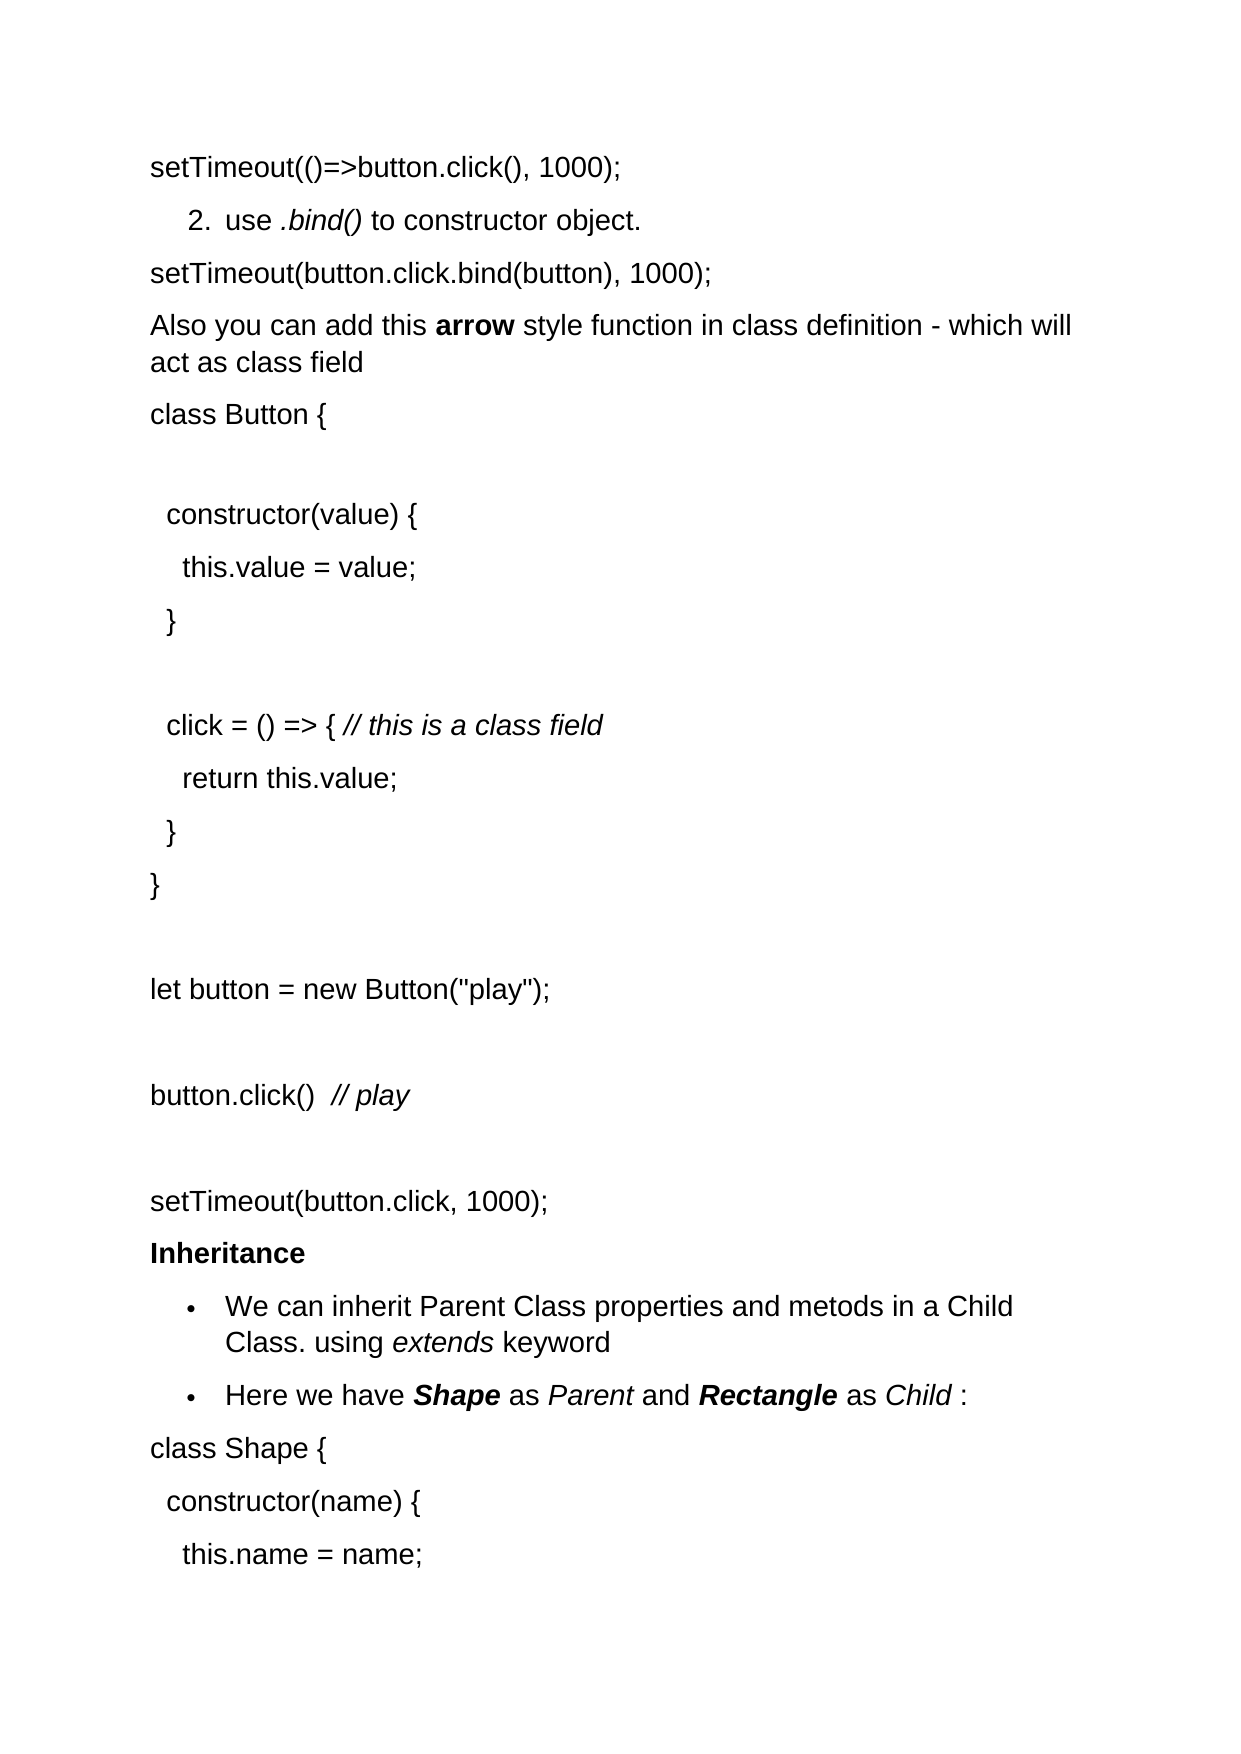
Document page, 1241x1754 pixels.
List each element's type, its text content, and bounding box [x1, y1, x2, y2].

list Here we have Shape as Parent and Rectangle as Child : [187, 1378, 1090, 1412]
list use .bind() to constructor object. [187, 203, 1090, 236]
text Inheritance [150, 1236, 1090, 1270]
text let button = new Button("play"); [150, 972, 1090, 1006]
text this.value = value; [150, 550, 1090, 583]
text Also you can add this arrow style function in class definition - which will act as class field [150, 308, 1090, 378]
text } [150, 814, 1090, 847]
text setTimeout(button.click, 1000); [150, 1184, 1090, 1217]
list We can inherit Parent Class properties and metods in a Child Class. using extends keyword [187, 1289, 1090, 1359]
text this.name = name; [150, 1537, 1090, 1570]
text class Button { [150, 397, 1090, 431]
text click = () => { // this is a class field [150, 708, 1090, 742]
text } [150, 867, 1090, 900]
text } [150, 603, 1090, 636]
text setTimeout(button.click.bind(button), 1000); [150, 256, 1090, 289]
text constructor(name) { [150, 1484, 1090, 1517]
text class Shape { [150, 1431, 1090, 1464]
text setTimeout(()=>button.click(), 1000); [150, 150, 1090, 183]
text return this.value; [150, 761, 1090, 795]
text button.click() // play [150, 1078, 1090, 1112]
text constructor(value) { [150, 497, 1090, 531]
